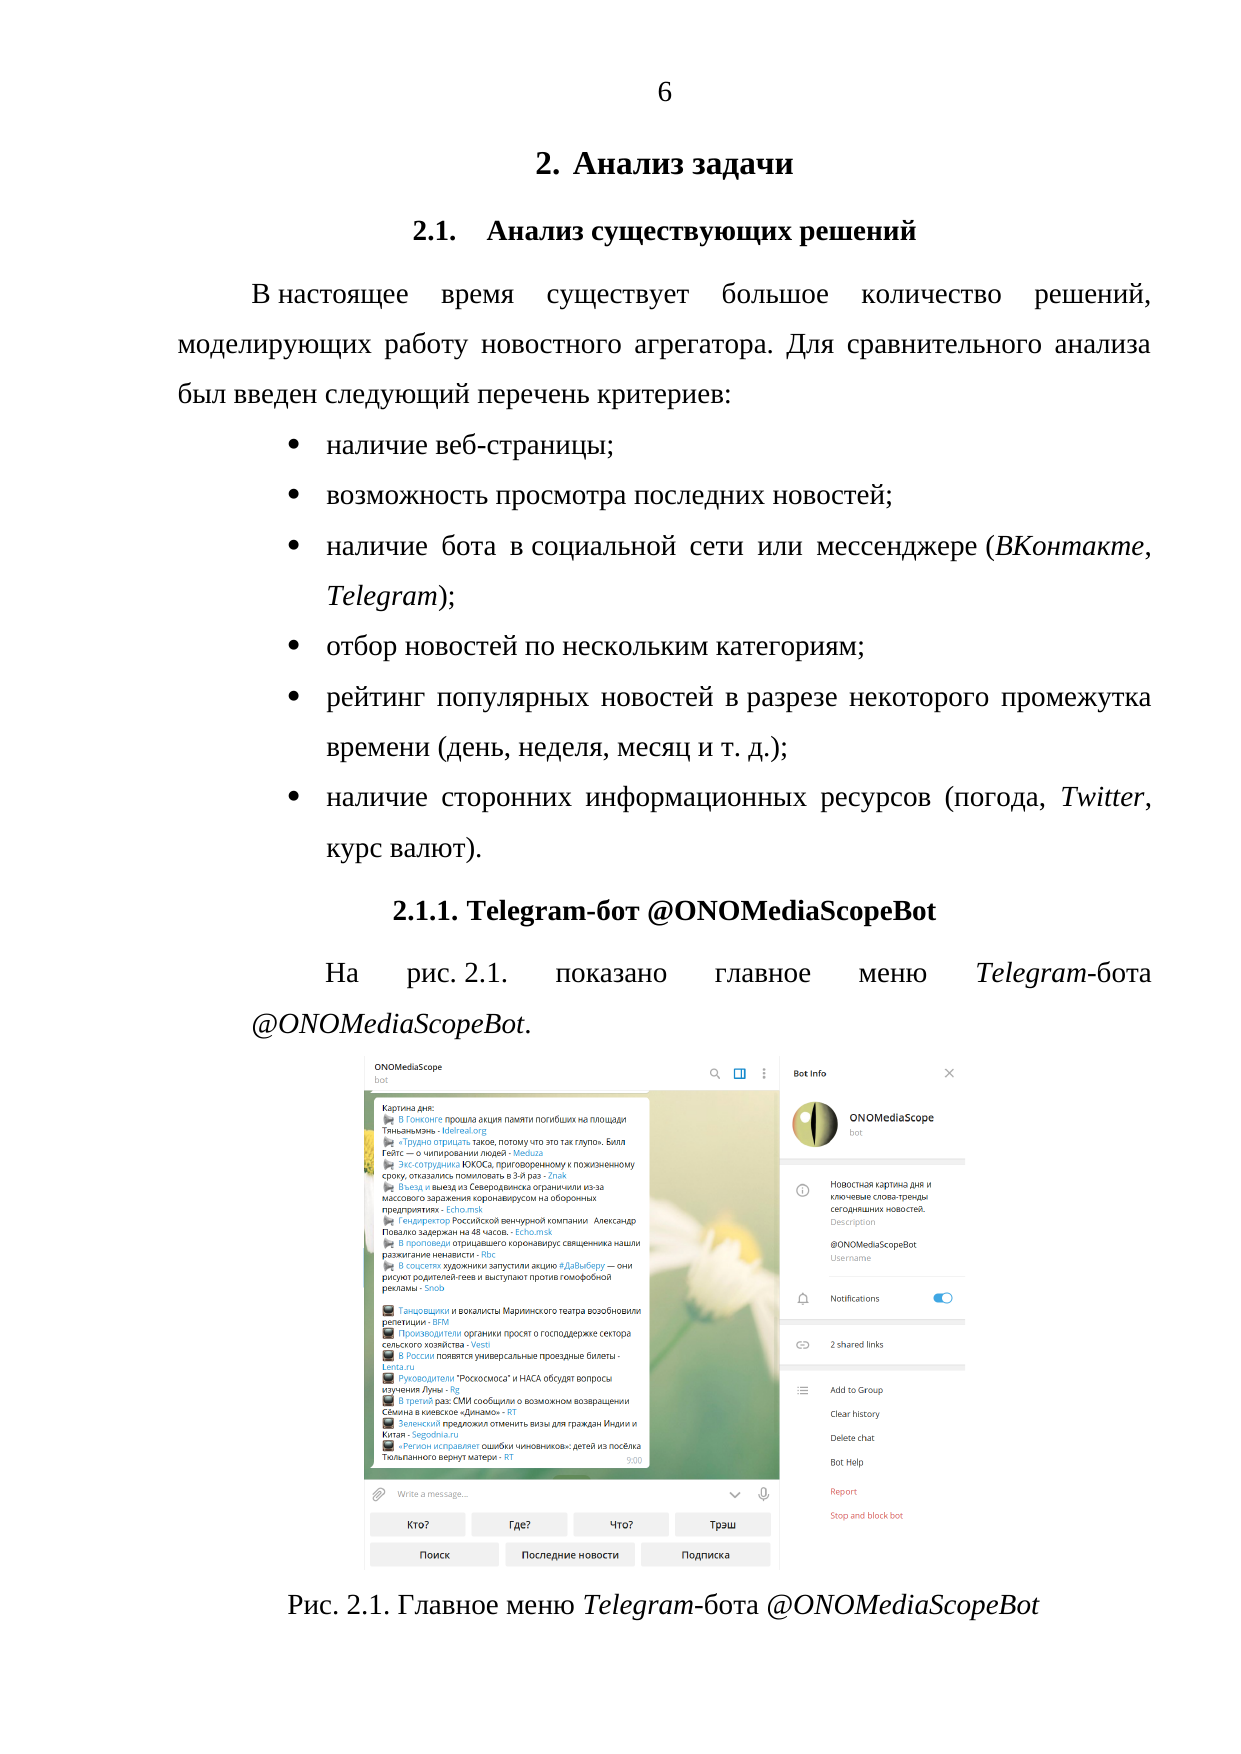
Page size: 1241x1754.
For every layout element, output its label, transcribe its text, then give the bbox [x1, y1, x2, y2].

text На рис. 2.1. показано главное меню Telegram-бота @ONOMediaScopeBot. [251, 956, 1152, 1039]
subtitle Анализ существующих решений [177, 213, 1152, 247]
text наличие веб-страницы; [288, 427, 1152, 461]
text наличие сторонних информационных ресурсов (погода, Twitter, курс валют). [288, 779, 1152, 863]
text наличие бота в социальной сети или мессенджере (ВКонтакте, Telegram); [288, 528, 1152, 612]
text рейтинг популярных новостей в разрезе некоторого промежутка времени (день, неделя, месяц и т. д.); [288, 679, 1152, 763]
subtitle Анализ задачи [177, 143, 1152, 181]
picture [363, 1056, 966, 1570]
text В настоящее время существует большое количество решений, моделирующих работу новостного агрегатора. Для сравнительного анализа был введен следующий перечень критериев: [177, 276, 1152, 410]
list Telegram-бот @ONOMediaScopeBot [177, 893, 1152, 926]
text Рис. 2.1. Главное меню Telegram-бота @ONOMediaScopeBot [177, 1587, 1152, 1620]
text отбор новостей по нескольким категориям; [288, 628, 1152, 662]
text возможность просмотра последних новостей; [288, 477, 1152, 511]
